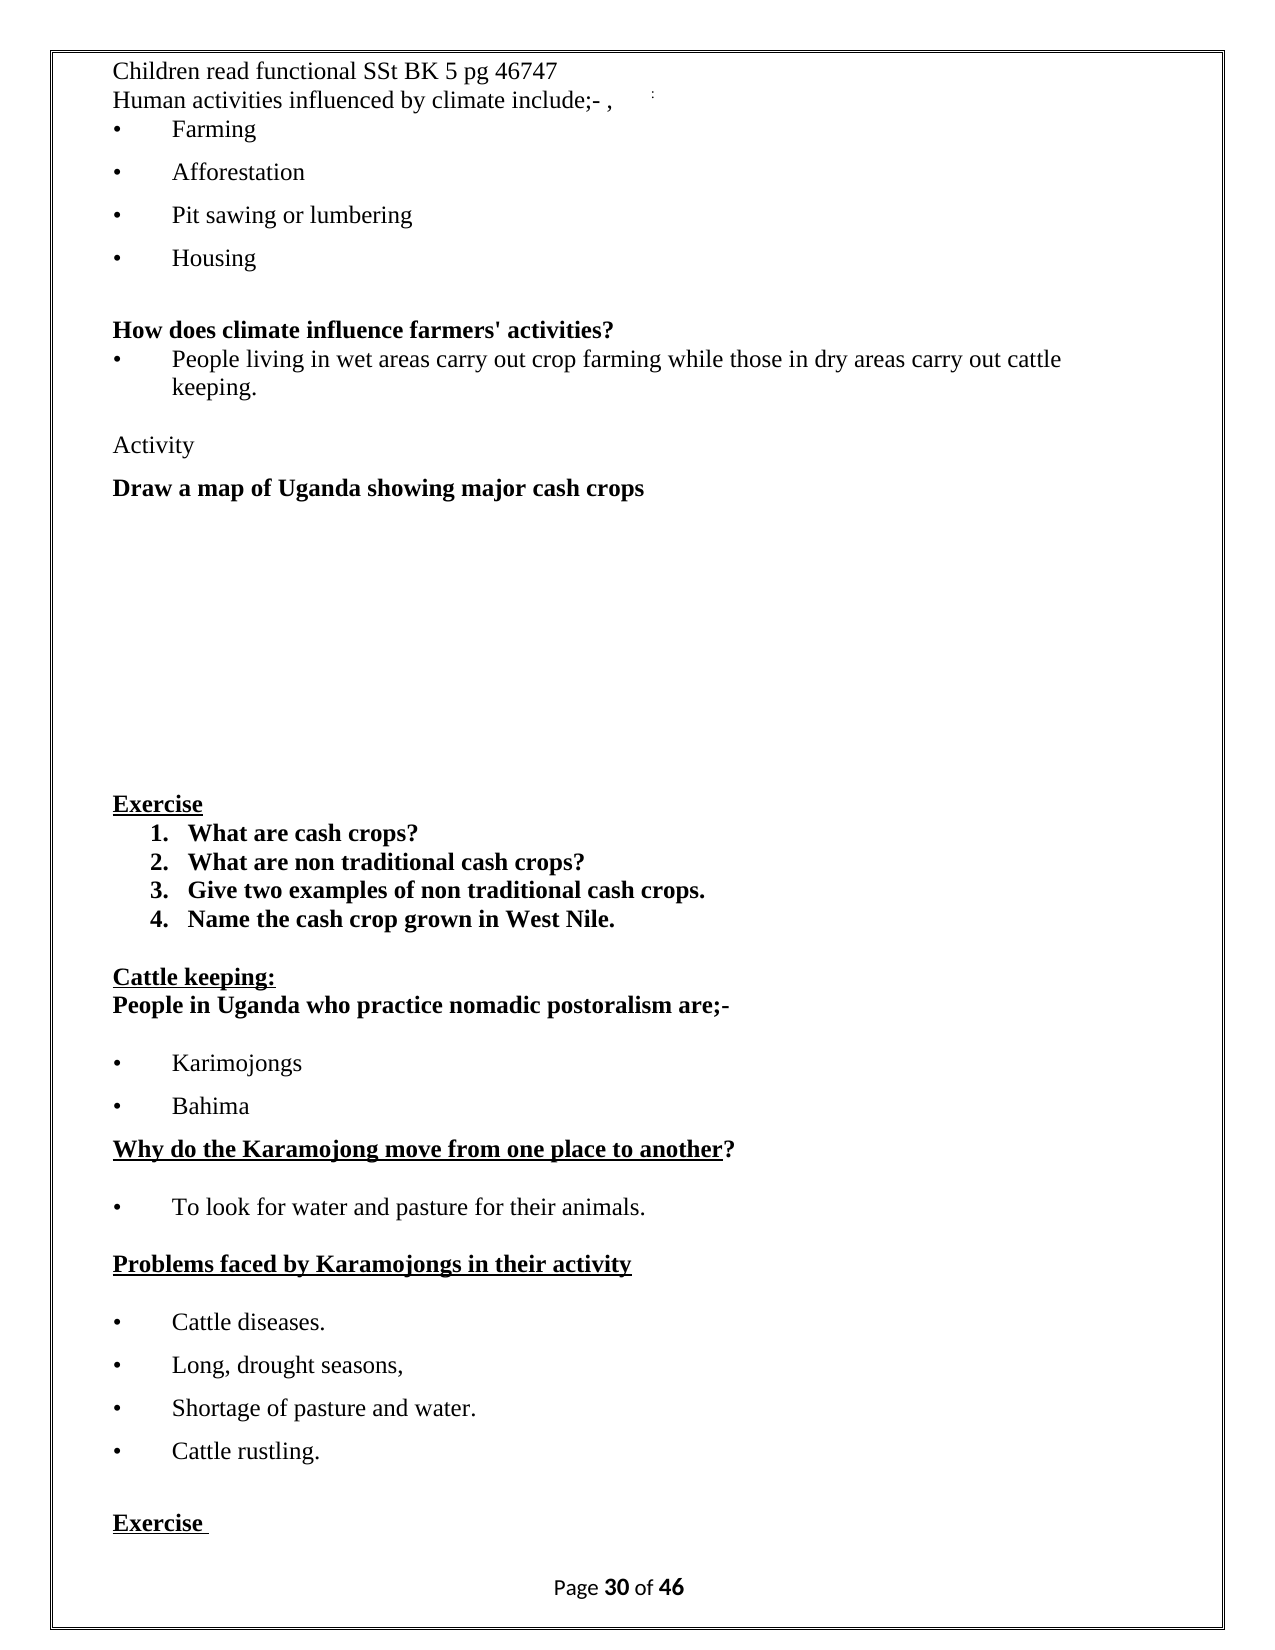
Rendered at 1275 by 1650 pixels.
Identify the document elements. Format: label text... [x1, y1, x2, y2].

text Problems faced by Karamojongs in their activity [112, 1249, 1125, 1278]
list To look for water and pasture for their animals. [112, 1192, 1125, 1221]
list Afforestation [112, 157, 1125, 186]
list Karimojongs [112, 1048, 1125, 1077]
text Activity [112, 430, 1125, 459]
text Children read functional SSt BK 5 pg 46747 [112, 56, 1125, 85]
text Exercise [112, 789, 1125, 818]
list Farming [112, 114, 1125, 142]
list Housing [112, 243, 1125, 272]
list Name the cash crop grown in West Nile. [150, 904, 1125, 933]
list Cattle diseases. [112, 1307, 1125, 1336]
list Long, drought seasons, [112, 1350, 1125, 1379]
text Exercise [112, 1508, 1125, 1537]
text Draw a map of Uganda showing major cash crops [112, 473, 1125, 502]
text People in Uganda who practice nomadic postoralism are;- [112, 991, 1125, 1019]
list Cattle rustling. [112, 1436, 1125, 1465]
text Cattle keeping: [112, 962, 1125, 991]
list People living in wet areas carry out crop farming while those in dry areas carry out cattle keeping. [112, 344, 1125, 401]
text Human activities influenced by climate include;- , : [112, 85, 1125, 114]
list Shortage of pasture and water. [112, 1393, 1125, 1422]
text Why do the Karamojong move from one place to another? [112, 1134, 1125, 1163]
text How does climate influence farmers' activities? [112, 315, 1125, 344]
list What are non traditional cash crops? [150, 847, 1125, 876]
list Bahima [112, 1091, 1125, 1120]
list Give two examples of non traditional cash crops. [150, 876, 1125, 904]
list Pit sawing or lumbering [112, 200, 1125, 229]
list What are cash crops? [150, 818, 1125, 847]
